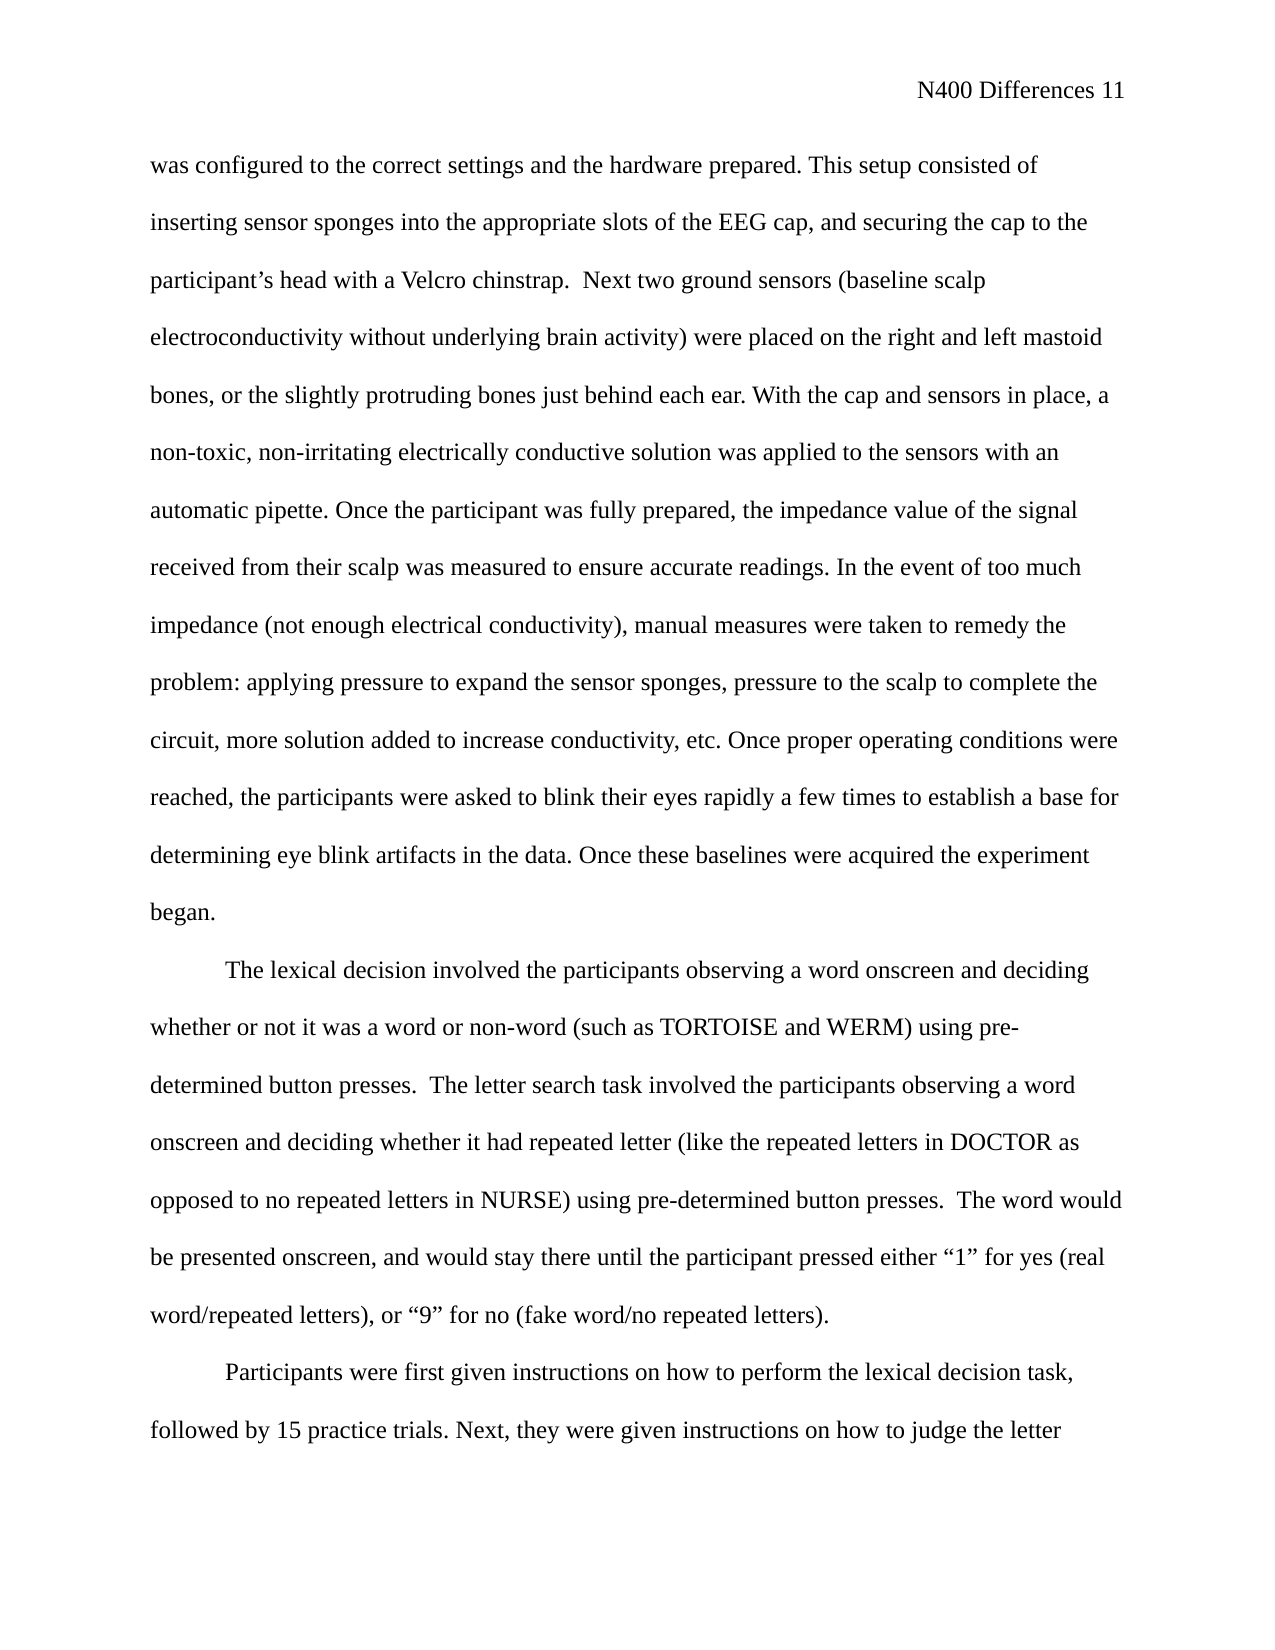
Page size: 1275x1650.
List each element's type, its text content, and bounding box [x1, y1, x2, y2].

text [150, 150, 1125, 926]
text The lexical decision involved the participants observing a word onscreen and deciding whether or not it was a word or non-word (such as TORTOISE and WERM) using pre-determined button presses. The letter search task involved the participants observing a word onscreen and deciding whether it had repeated letter (like the repeated letters in DOCTOR as opposed to no repeated letters in NURSE) using pre-determined button presses. The word would be presented onscreen, and would stay there until the participant pressed either “1” for yes (real word/repeated letters), or “9” for no (fake word/no repeated letters). [150, 955, 1125, 1329]
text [150, 1357, 1125, 1444]
